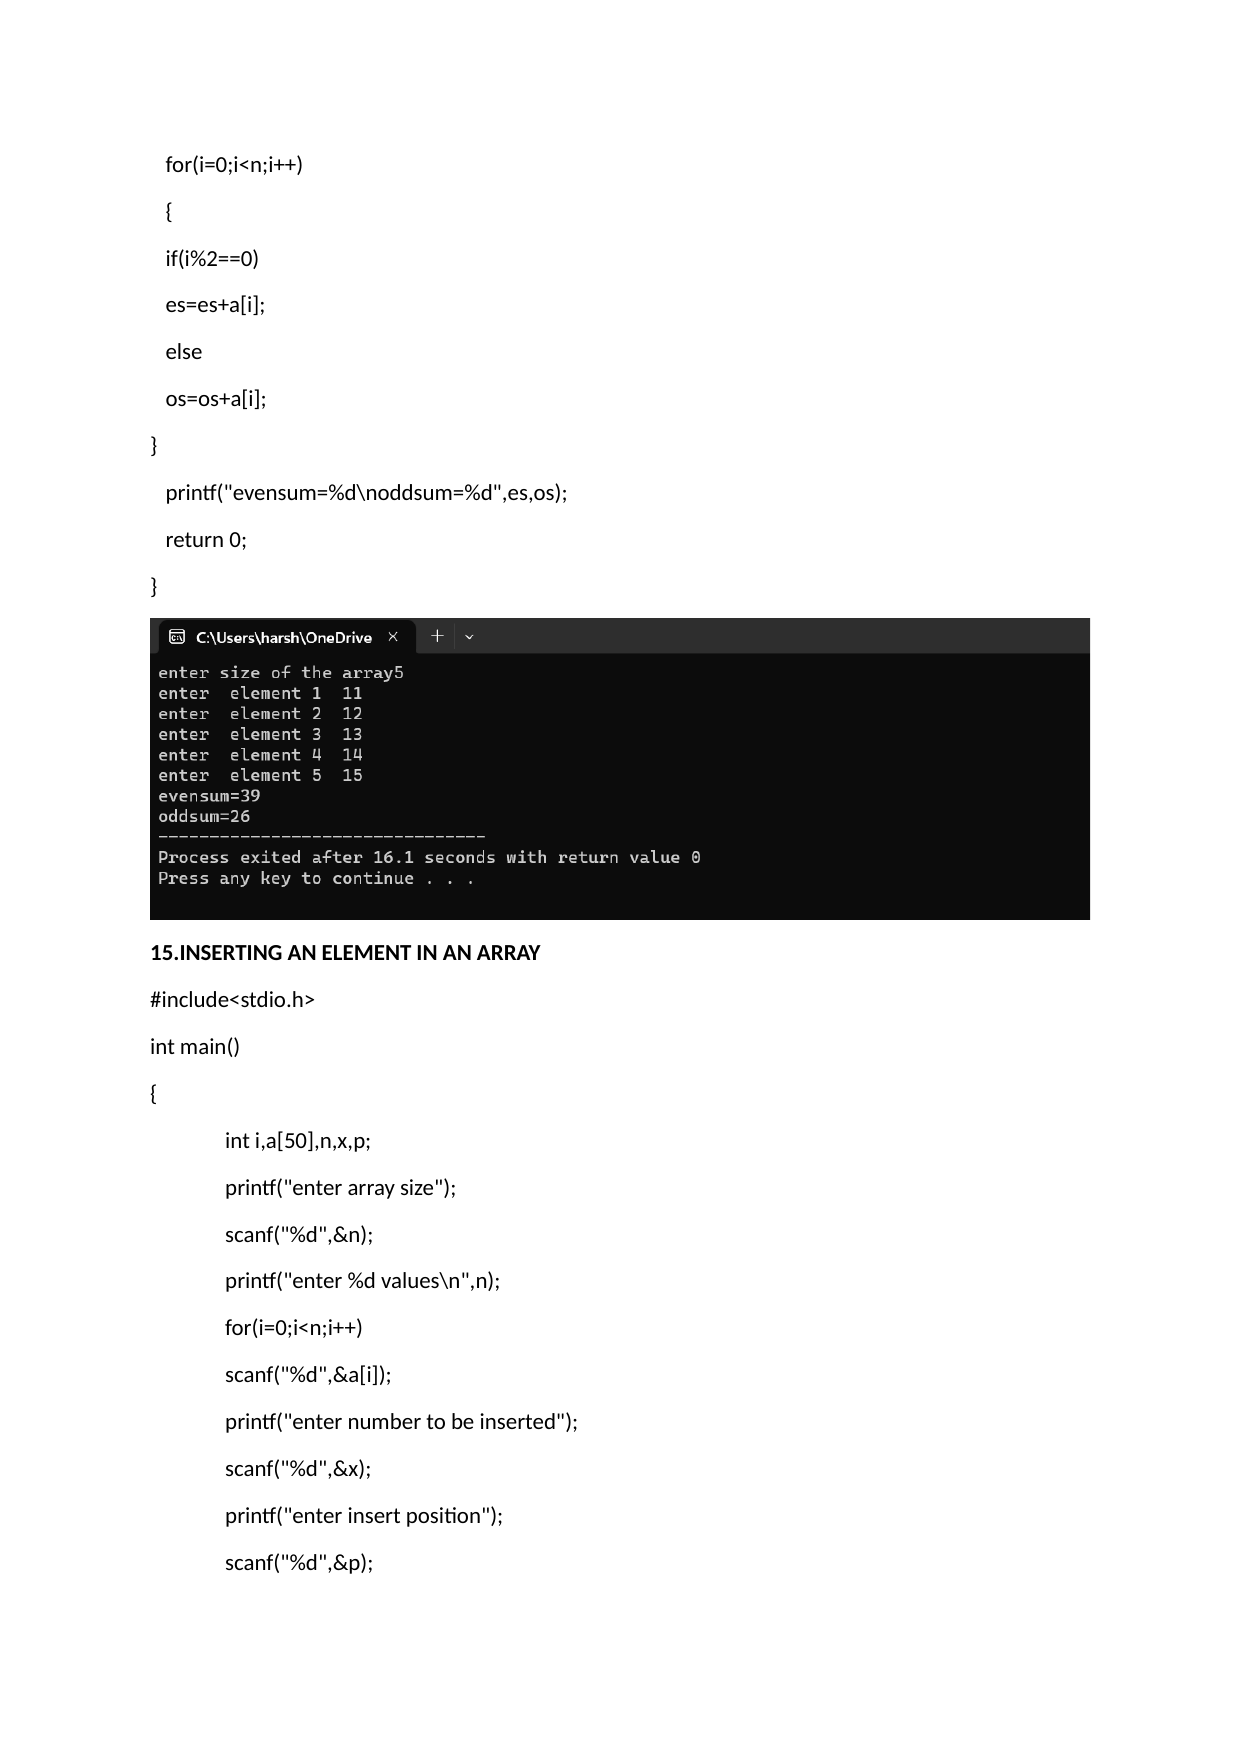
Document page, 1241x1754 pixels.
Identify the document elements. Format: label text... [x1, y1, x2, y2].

text else [150, 337, 1090, 366]
text #include<stdio.h> [150, 985, 1090, 1013]
text printf("enter insert position"); [150, 1501, 1090, 1529]
text int i,a[50],n,x,p; [150, 1126, 1090, 1154]
picture [150, 618, 1091, 920]
text printf("evensum=%d\noddsum=%d",es,os); [150, 478, 1090, 506]
text printf("enter %d values\n",n); [150, 1267, 1090, 1295]
text if(i%2==0) [150, 244, 1090, 272]
text printf("enter number to be inserted"); [150, 1407, 1090, 1435]
text for(i=0;i<n;i++) [150, 150, 1090, 178]
text } [150, 572, 1090, 600]
text printf("enter array size"); [150, 1173, 1090, 1201]
text es=es+a[i]; [150, 291, 1090, 319]
text 15.INSERTING AN ELEMENT IN AN ARRAY [150, 938, 1090, 967]
text { [150, 197, 1090, 225]
text scanf("%d",&x); [150, 1454, 1090, 1482]
text { [150, 1079, 1090, 1107]
text for(i=0;i<n;i++) [150, 1313, 1090, 1342]
text scanf("%d",&n); [150, 1220, 1090, 1248]
text int main() [150, 1032, 1090, 1060]
text scanf("%d",&a[i]); [150, 1360, 1090, 1388]
text os=os+a[i]; [150, 384, 1090, 412]
text scanf("%d",&p); [150, 1548, 1090, 1576]
text return 0; [150, 525, 1090, 553]
text } [150, 431, 1090, 459]
